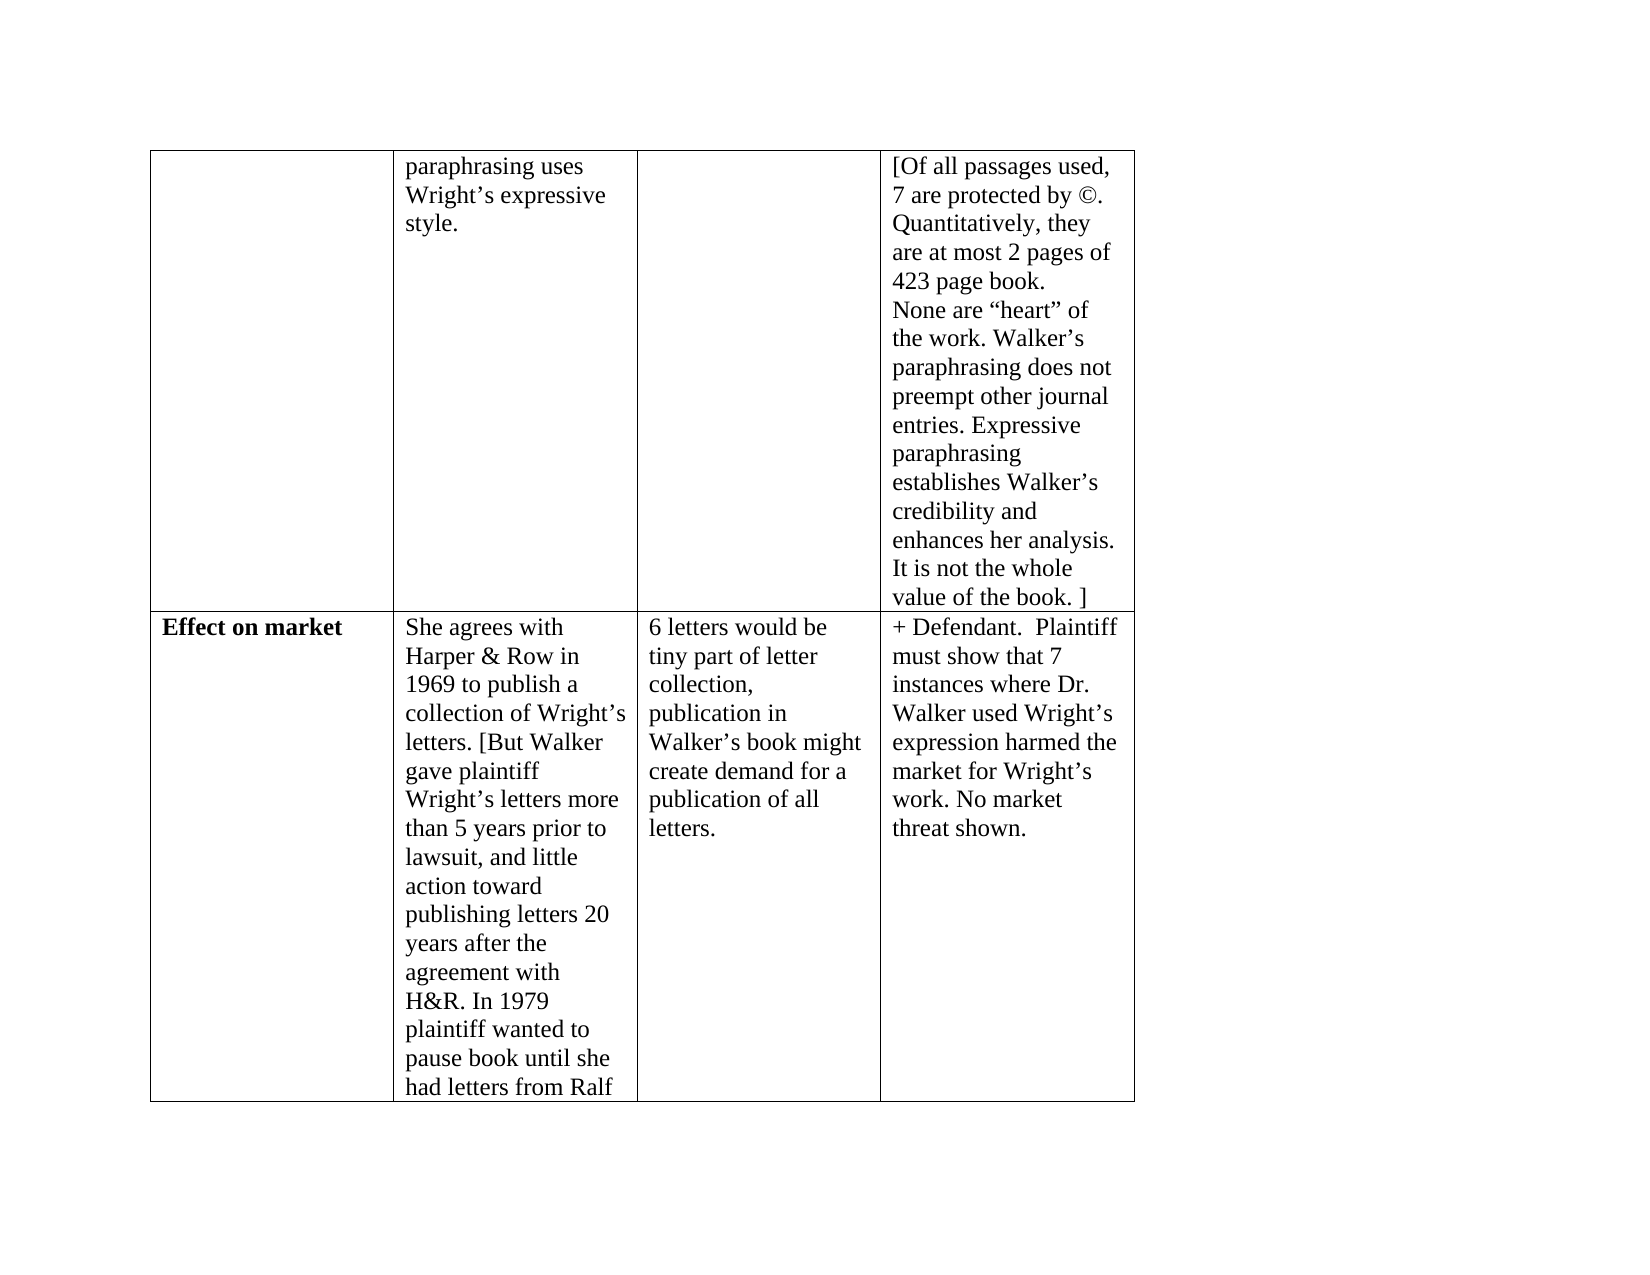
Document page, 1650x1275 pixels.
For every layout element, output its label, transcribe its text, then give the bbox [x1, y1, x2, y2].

table_cell [638, 151, 880, 611]
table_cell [881, 612, 1134, 1101]
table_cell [638, 612, 880, 1101]
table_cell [881, 151, 1134, 611]
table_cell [151, 151, 393, 611]
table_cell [394, 612, 637, 1101]
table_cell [394, 151, 637, 611]
table_cell Effect on market [151, 612, 393, 1101]
